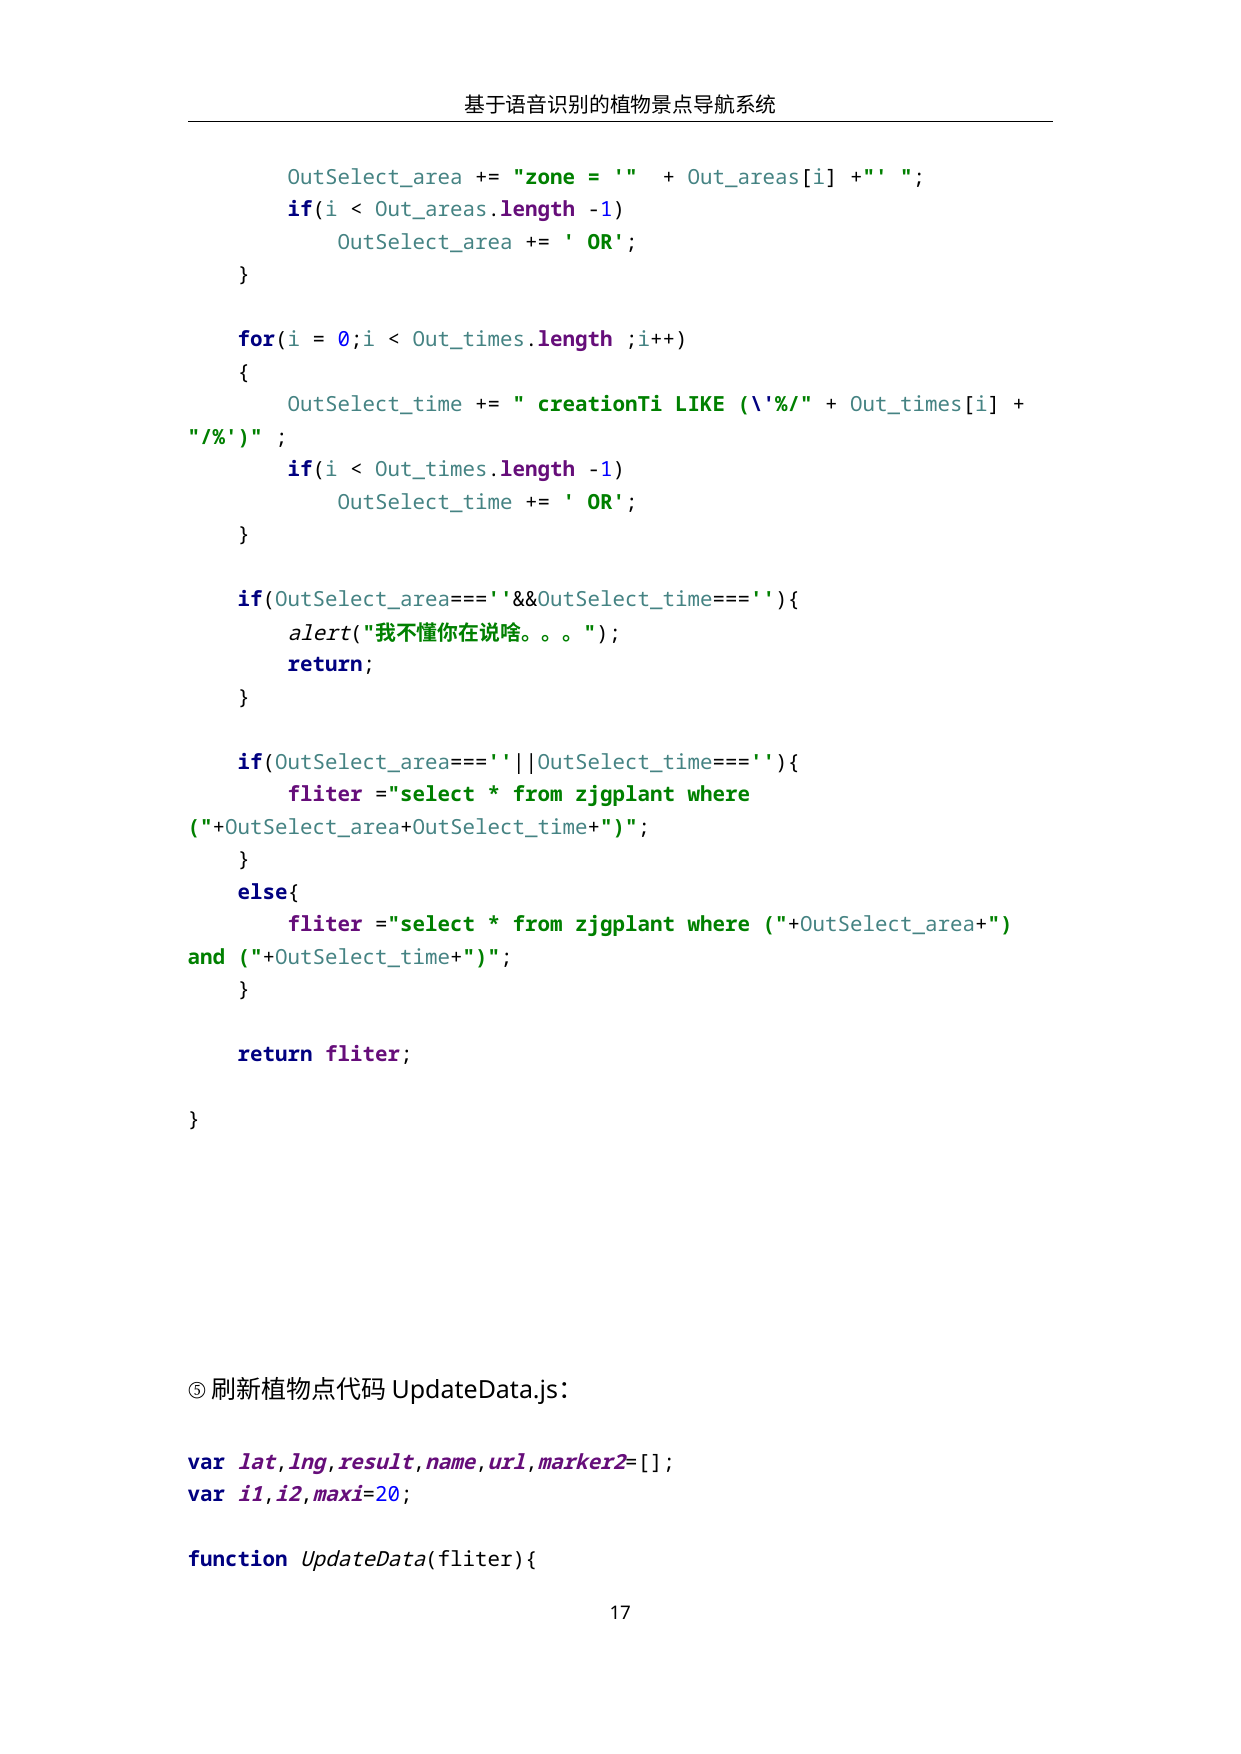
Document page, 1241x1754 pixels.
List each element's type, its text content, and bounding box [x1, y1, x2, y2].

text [187, 160, 1053, 1265]
text ⑤刷新植物点代码UpdateData.js： [187, 1290, 1053, 1420]
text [187, 1445, 1053, 1575]
